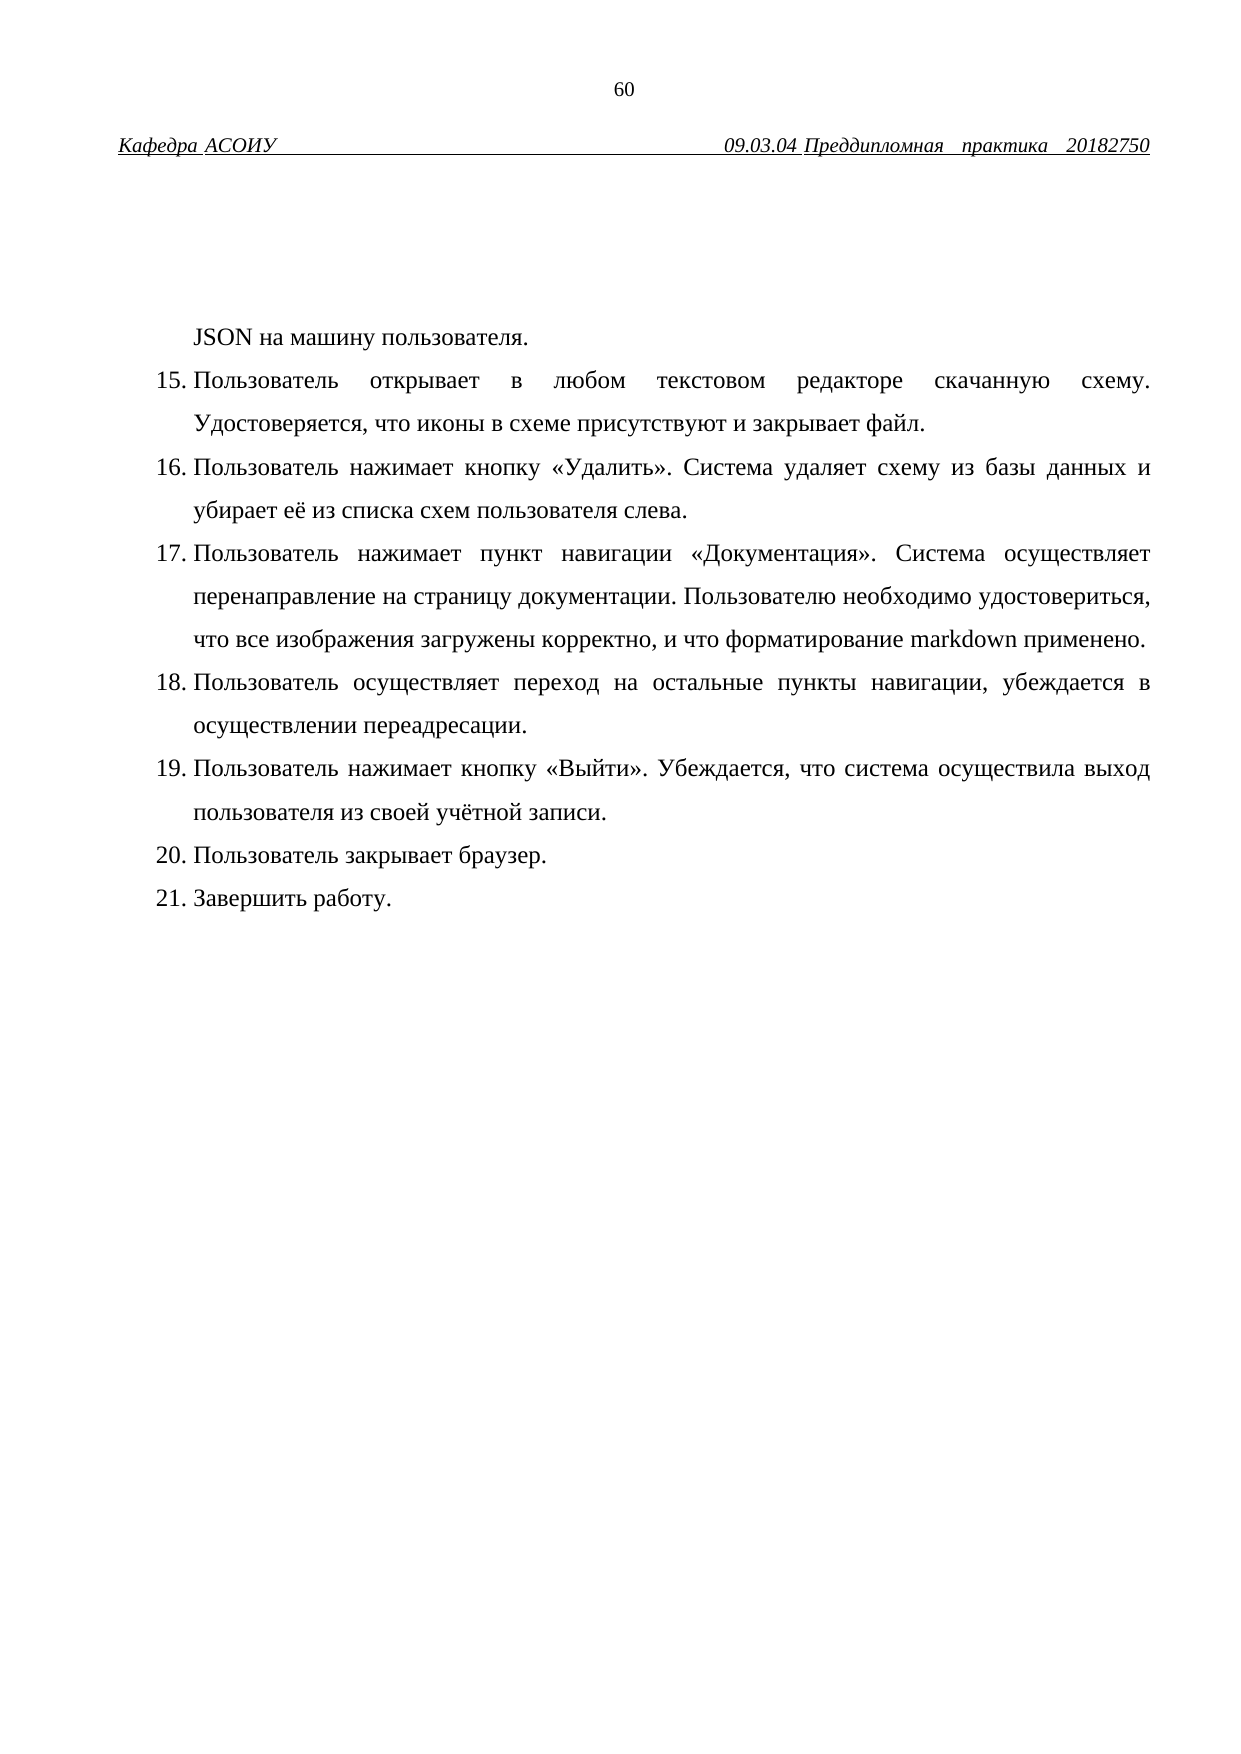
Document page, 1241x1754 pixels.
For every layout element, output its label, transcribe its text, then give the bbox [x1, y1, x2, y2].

list Пользователь открывает в любом текстовом редакторе скачанную схему. Удостоверяется, что иконы в схеме присутствуют и закрывает файл. [156, 365, 1152, 437]
list Пользователь осуществляет переход на остальные пункты навигации, убеждается в осуществлении переадресации. [156, 667, 1152, 739]
list Пользователь нажимает кнопку «Выйти». Убеждается, что система осуществила выход пользователя из своей учётной записи. [156, 753, 1152, 825]
list Пользователь нажимает кнопку «Удалить». Система удаляет схему из базы данных и убирает её из списка схем пользователя слева. [156, 452, 1152, 523]
list Завершить работу. [156, 883, 1152, 912]
list Пользователь нажимает пункт навигации «Документация». Система осуществляет перенаправление на страницу документации. Пользователю необходимо удостовериться, что все изображения загружены корректно, и что форматирование markdown применено. [156, 538, 1152, 653]
list Пользователь нажимает кнопку «Скачать». Браузер начинает загрузку схемы в формате JSON на машину пользователя. [156, 322, 1152, 351]
list Пользователь закрывает браузер. [156, 840, 1152, 868]
